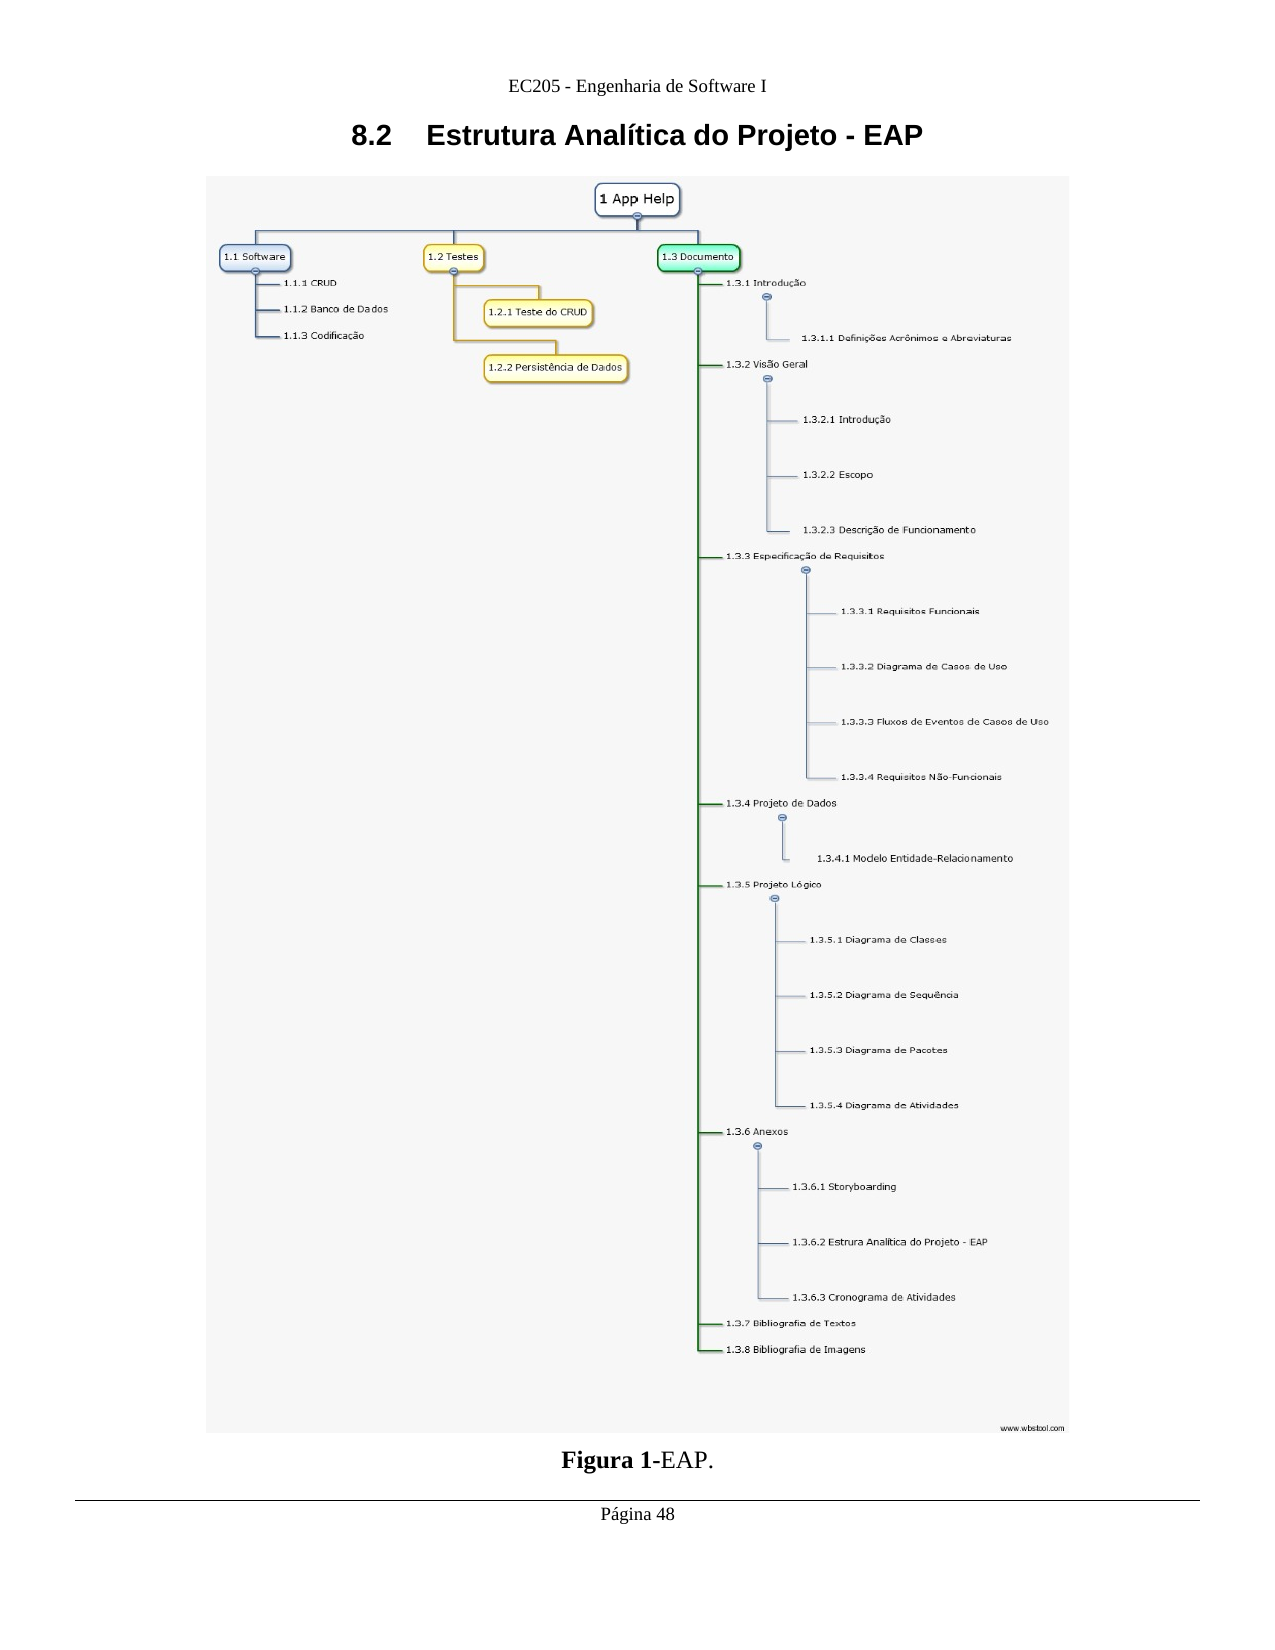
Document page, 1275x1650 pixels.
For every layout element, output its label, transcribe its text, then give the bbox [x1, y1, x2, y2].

subtitle Estrutura Analítica do Projeto - EAP [75, 118, 1200, 152]
picture [206, 176, 1070, 1433]
text Figura 19-EAP. [75, 1445, 1200, 1474]
